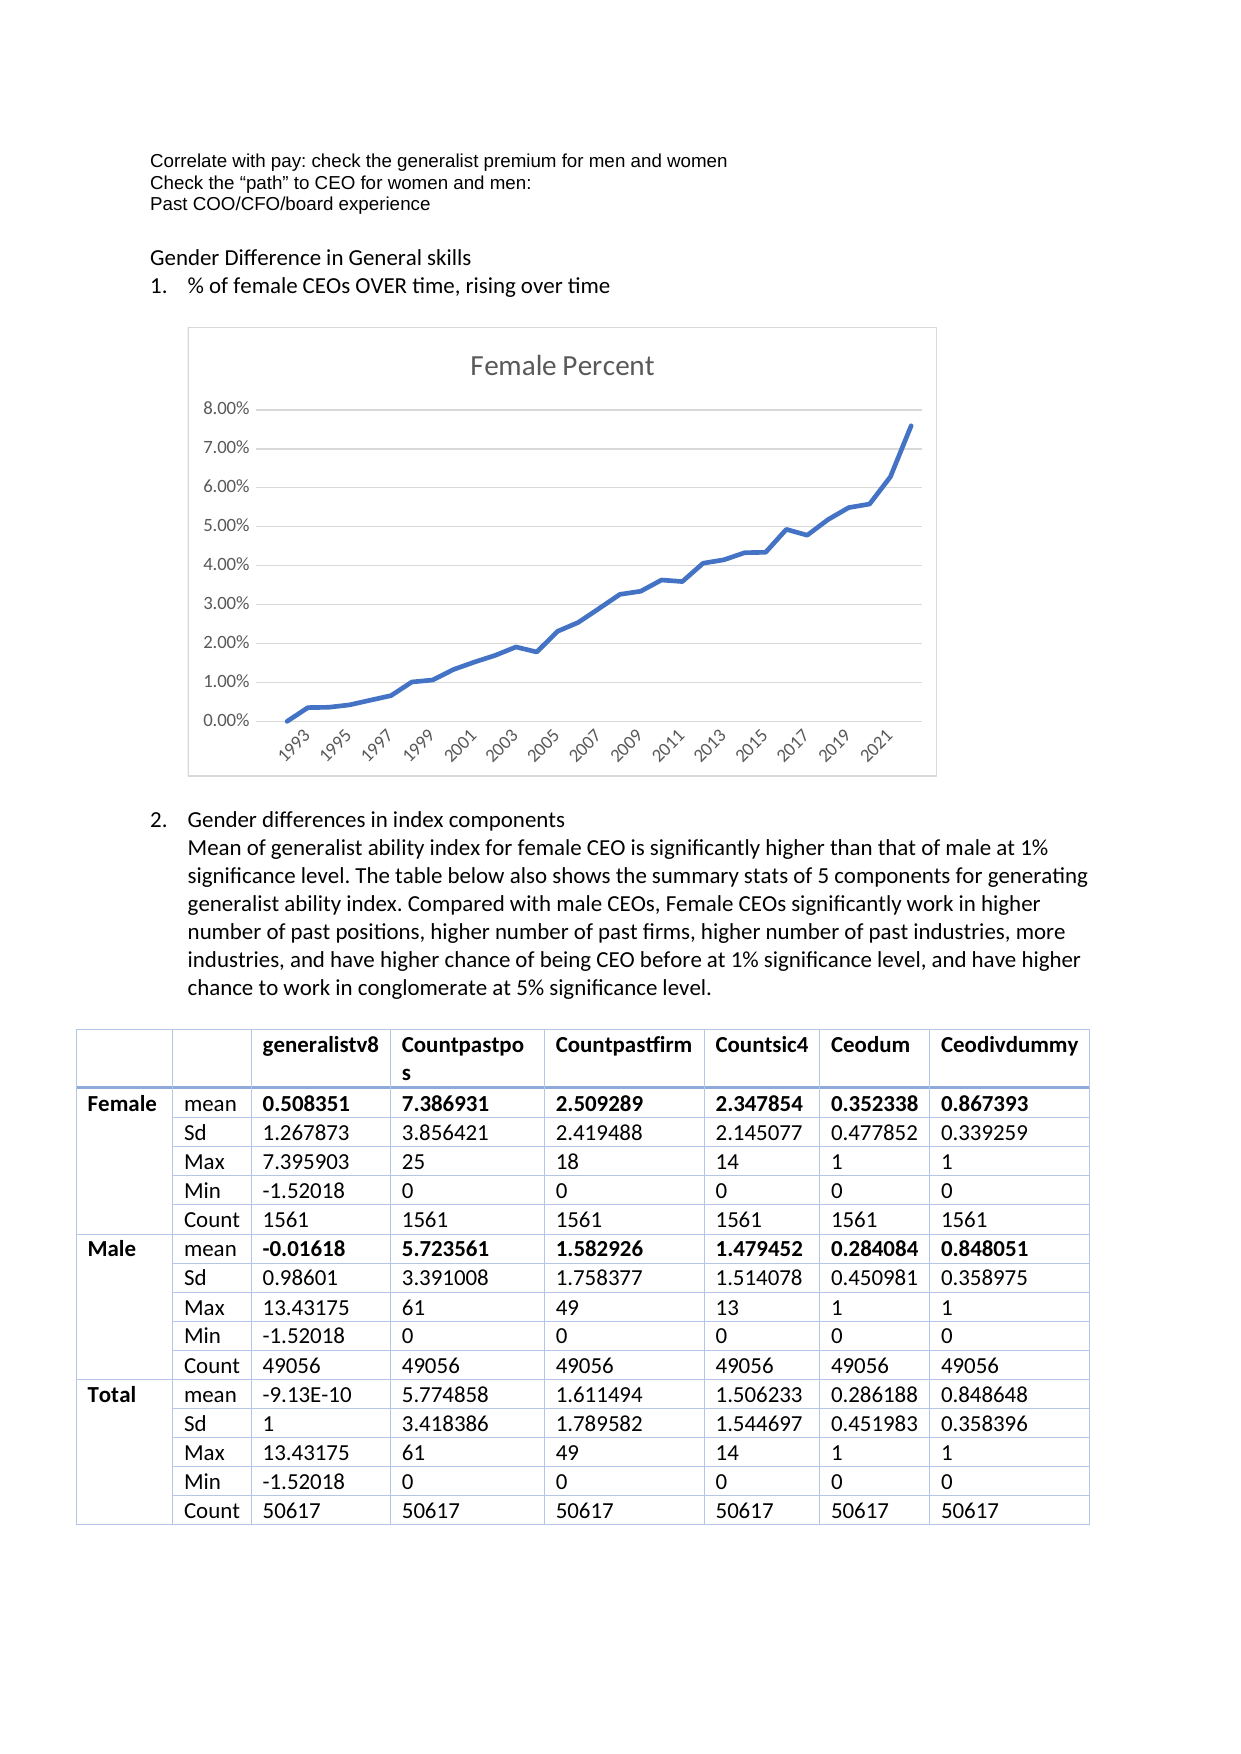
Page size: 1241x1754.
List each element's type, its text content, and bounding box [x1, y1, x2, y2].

table_cell Sd [173, 1118, 251, 1146]
list Gender differences in index components [150, 805, 1090, 833]
table_cell 7.395903 [252, 1147, 390, 1175]
table_cell 2.419488 [545, 1118, 704, 1146]
table_cell 0 [545, 1467, 704, 1495]
table_cell 2.509289 [545, 1089, 704, 1117]
table_cell 1 [820, 1438, 929, 1466]
table_cell 1 [930, 1293, 1089, 1321]
table_cell 0 [705, 1176, 819, 1204]
table_cell 0.284084 [820, 1235, 929, 1262]
table_cell 3.856421 [391, 1118, 544, 1146]
table_cell -1.52018 [252, 1322, 390, 1350]
table_cell 0 [545, 1176, 704, 1204]
table_cell 0.98601 [252, 1264, 390, 1292]
table_cell mean [173, 1380, 251, 1408]
table_cell 0 [930, 1322, 1089, 1350]
table_cell 0.358396 [930, 1409, 1089, 1437]
table_cell 14 [705, 1438, 819, 1466]
table_cell Count [173, 1205, 251, 1233]
table_cell 0 [820, 1467, 929, 1495]
table_cell 1.611494 [545, 1380, 704, 1408]
table_cell 5.774858 [391, 1380, 544, 1408]
table_cell Count [173, 1351, 251, 1379]
table_cell 5.723561 [391, 1235, 544, 1262]
table_cell 13.43175 [252, 1293, 390, 1321]
table_cell 0.451983 [820, 1409, 929, 1437]
table_cell 13.43175 [252, 1438, 390, 1466]
table_cell 1 [820, 1293, 929, 1321]
table_cell Min [173, 1176, 251, 1204]
table_cell 0 [705, 1322, 819, 1350]
table_cell Min [173, 1467, 251, 1495]
table_cell -1.52018 [252, 1176, 390, 1204]
table_cell 0 [391, 1322, 544, 1350]
list % of female CEOs OVER time, rising over time [150, 271, 1090, 299]
table_cell 61 [391, 1293, 544, 1321]
text Mean of generalist ability index for female CEO is significantly higher than that of male at 1% significance level. The table below also shows the summary stats of 5 components for generating generalist ability index. Compared with male CEOs, Female CEOs significantly work in higher number of past positions, higher number of past firms, higher number of past industries, more industries, and have higher chance of being CEO before at 1% significance level, and have higher chance to work in conglomerate at 5% significance level. [187, 833, 1090, 1001]
table_cell 1561 [930, 1205, 1089, 1233]
table_cell 1.514078 [705, 1264, 819, 1292]
table_cell mean [173, 1089, 251, 1117]
table_cell 1 [252, 1409, 390, 1437]
table_cell 1561 [705, 1205, 819, 1233]
table_cell 1561 [391, 1205, 544, 1233]
table_header Countpastfirm [545, 1030, 704, 1086]
table_cell 61 [391, 1438, 544, 1466]
table_cell 0.508351 [252, 1089, 390, 1117]
table_cell 0.358975 [930, 1264, 1089, 1292]
text Correlate with pay: check the generalist premium for men and women [150, 150, 1090, 172]
table_cell 1.267873 [252, 1118, 390, 1146]
table_cell 0.352338 [820, 1089, 929, 1117]
table_header Countpastpos [391, 1030, 544, 1086]
table_cell Female [77, 1089, 172, 1233]
table_cell 49056 [545, 1351, 704, 1379]
table_cell 3.418386 [391, 1409, 544, 1437]
table_cell 0.848051 [930, 1235, 1089, 1262]
table_cell 0.867393 [930, 1089, 1089, 1117]
table_cell 0 [545, 1322, 704, 1350]
table_cell 49056 [252, 1351, 390, 1379]
table_cell 0.477852 [820, 1118, 929, 1146]
table_header generalistv8 [252, 1030, 390, 1086]
table_cell 1561 [545, 1205, 704, 1233]
table_cell -1.52018 [252, 1467, 390, 1495]
table_cell 7.386931 [391, 1089, 544, 1117]
table_cell 50617 [545, 1496, 704, 1524]
table_cell Max [173, 1147, 251, 1175]
table_cell Min [173, 1322, 251, 1350]
table_cell 1.544697 [705, 1409, 819, 1437]
table_cell 14 [705, 1147, 819, 1175]
table_cell 50617 [820, 1496, 929, 1524]
table_cell mean [173, 1235, 251, 1262]
table_cell 49056 [930, 1351, 1089, 1379]
table_cell 18 [545, 1147, 704, 1175]
table_cell Sd [173, 1409, 251, 1437]
text Past COO/CFO/board experience [150, 193, 1090, 215]
table_cell Male [77, 1235, 172, 1379]
table_cell 1.789582 [545, 1409, 704, 1437]
text Gender Difference in General skills [150, 243, 1090, 271]
table_cell 1 [820, 1147, 929, 1175]
table_cell 0.286188 [820, 1380, 929, 1408]
table_cell 49056 [705, 1351, 819, 1379]
table_cell 0 [391, 1176, 544, 1204]
table_cell 49056 [391, 1351, 544, 1379]
table_header Ceodum [820, 1030, 929, 1086]
table_cell Max [173, 1293, 251, 1321]
table_cell Total [77, 1380, 172, 1524]
table_cell 50617 [391, 1496, 544, 1524]
table_cell 1 [930, 1438, 1089, 1466]
table_cell Count [173, 1496, 251, 1524]
table_header [77, 1030, 172, 1086]
table_cell 0 [930, 1176, 1089, 1204]
table_cell 0.450981 [820, 1264, 929, 1292]
table_cell 50617 [705, 1496, 819, 1524]
table_cell 13 [705, 1293, 819, 1321]
table_cell 1 [930, 1147, 1089, 1175]
table_cell 49 [545, 1438, 704, 1466]
table_cell 1.479452 [705, 1235, 819, 1262]
table_cell 0.339259 [930, 1118, 1089, 1146]
table_cell 1.506233 [705, 1380, 819, 1408]
table_header [173, 1030, 251, 1086]
table_cell 50617 [252, 1496, 390, 1524]
table_cell 1.582926 [545, 1235, 704, 1262]
table_cell 0.848648 [930, 1380, 1089, 1408]
table_cell 1561 [820, 1205, 929, 1233]
table_cell 49 [545, 1293, 704, 1321]
table_cell 50617 [930, 1496, 1089, 1524]
table_cell Max [173, 1438, 251, 1466]
table_cell -9.13E-10 [252, 1380, 390, 1408]
table_cell 49056 [820, 1351, 929, 1379]
table_cell 2.145077 [705, 1118, 819, 1146]
table_cell 0 [930, 1467, 1089, 1495]
table_cell -0.01618 [252, 1235, 390, 1262]
table_cell 0 [820, 1322, 929, 1350]
table_cell 0 [391, 1467, 544, 1495]
table_cell Sd [173, 1264, 251, 1292]
table_cell 2.347854 [705, 1089, 819, 1117]
table_cell 0 [705, 1467, 819, 1495]
table_cell 1.758377 [545, 1264, 704, 1292]
table_cell 0 [820, 1176, 929, 1204]
text Check the “path” to CEO for women and men: [150, 172, 1090, 193]
table_cell 25 [391, 1147, 544, 1175]
table_header Ceodivdummy [930, 1030, 1089, 1086]
table_cell 3.391008 [391, 1264, 544, 1292]
table_cell 1561 [252, 1205, 390, 1233]
table_header Countsic4 [705, 1030, 819, 1086]
